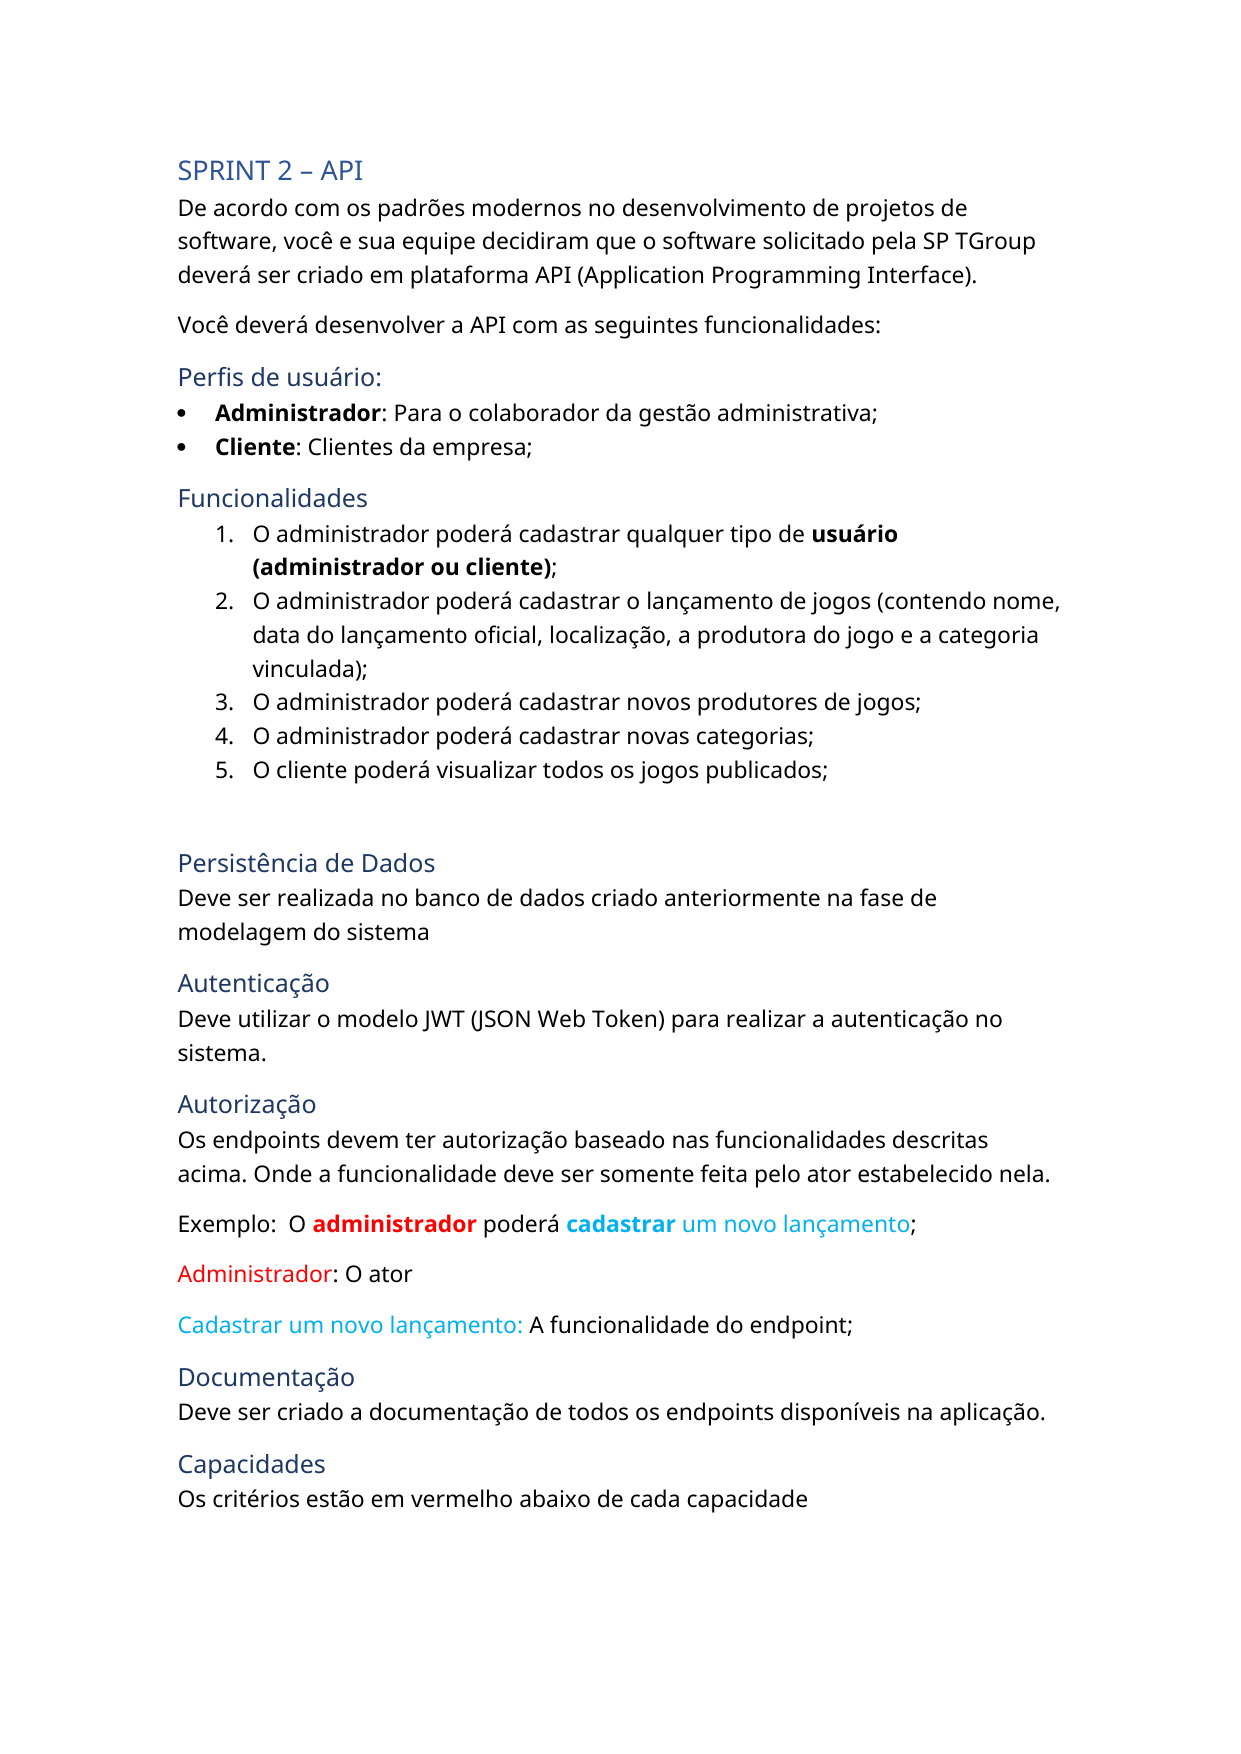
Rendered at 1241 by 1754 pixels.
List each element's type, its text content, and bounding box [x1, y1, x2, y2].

subtitle Funcionalidades [177, 481, 1063, 515]
subtitle SPRINT 2 – API [177, 152, 1063, 189]
list O cliente poderá visualizar todos os jogos publicados; [215, 754, 1063, 785]
subtitle Documentação [177, 1359, 1063, 1393]
list O administrador poderá cadastrar qualquer tipo de usuário (administrador ou cliente); [215, 518, 1063, 583]
text Os endpoints devem ter autorização baseado nas funcionalidades descritas acima. Onde a funcionalidade deve ser somente feita pelo ator estabelecido nela. [177, 1124, 1063, 1189]
text Os critérios estão em vermelho abaixo de cada capacidade [177, 1483, 1063, 1514]
text Cadastrar um novo lançamento: A funcionalidade do endpoint; [177, 1309, 1063, 1340]
text Exemplo: O administrador poderá cadastrar um novo lançamento; [177, 1208, 1063, 1239]
list O administrador poderá cadastrar o lançamento de jogos (contendo nome, data do lançamento oficial, localização, a produtora do jogo e a categoria vinculada); [215, 585, 1063, 684]
text Deve ser realizada no banco de dados criado anteriormente na fase de modelagem do sistema [177, 882, 1063, 947]
subtitle Perfis de usuário: [177, 360, 1063, 394]
subtitle Autenticação [177, 966, 1063, 1000]
list Administrador: Para o colaborador da gestão administrativa; [177, 397, 1063, 428]
text Administrador: O ator [177, 1258, 1063, 1290]
text De acordo com os padrões modernos no desenvolvimento de projetos de software, você e sua equipe decidiram que o software solicitado pela SP TGroup deverá ser criado em plataforma API (Application Programming Interface). [177, 192, 1063, 290]
text Deve utilizar o modelo JWT (JSON Web Token) para realizar a autenticação no sistema. [177, 1003, 1063, 1068]
subtitle Persistência de Dados [177, 845, 1063, 879]
subtitle Capacidades [177, 1446, 1063, 1481]
list O administrador poderá cadastrar novas categorias; [215, 720, 1063, 751]
text Deve ser criado a documentação de todos os endpoints disponíveis na aplicação. [177, 1396, 1063, 1427]
list O administrador poderá cadastrar novos produtores de jogos; [215, 686, 1063, 718]
list Cliente: Clientes da empresa; [177, 430, 1063, 462]
subtitle Autorização [177, 1087, 1063, 1121]
text Você deverá desenvolver a API com as seguintes funcionalidades: [177, 309, 1063, 341]
